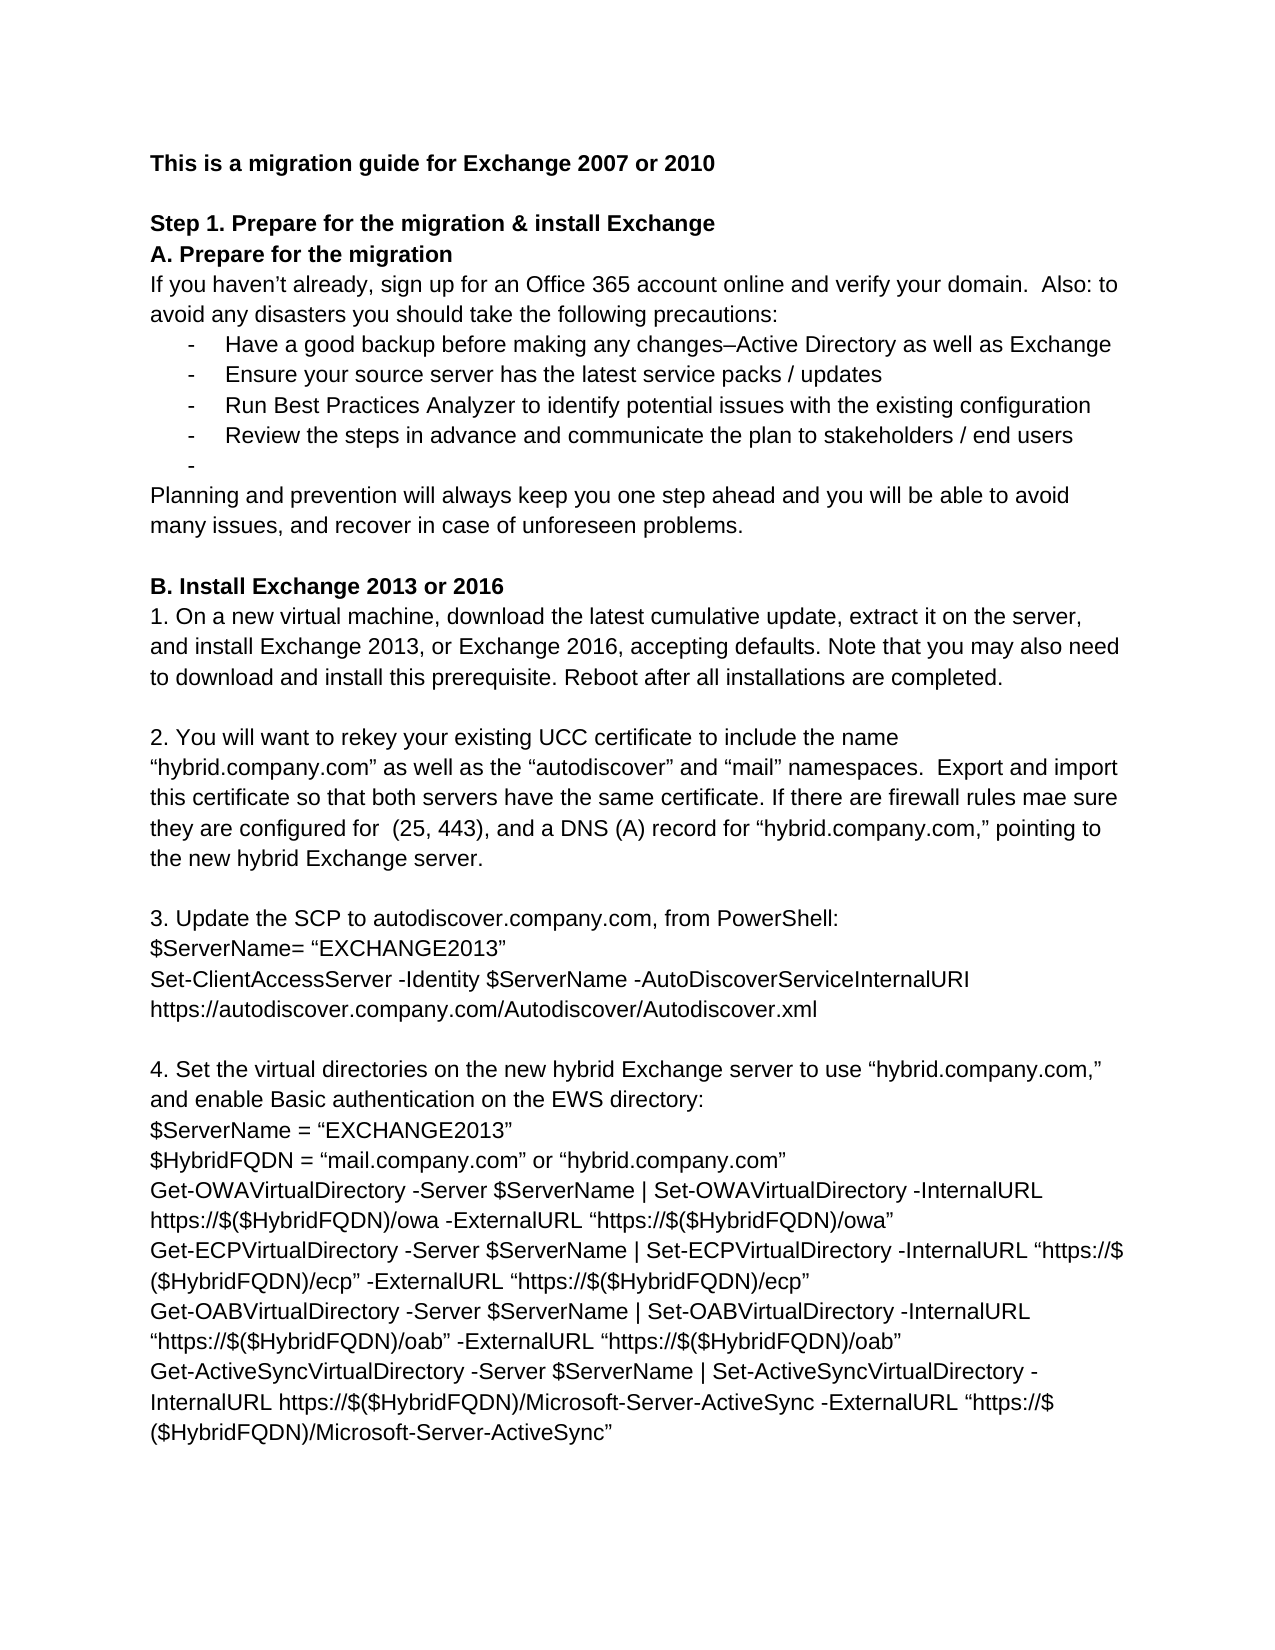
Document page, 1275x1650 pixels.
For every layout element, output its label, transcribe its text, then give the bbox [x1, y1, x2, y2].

text A. Prepare for the migration [150, 241, 1125, 267]
text Get-ActiveSyncVirtualDirectory -Server $ServerName | Set-ActiveSyncVirtualDirectory -InternalURL https://$($HybridFQDN)/Microsoft-Server-ActiveSync -ExternalURL “https://$($HybridFQDN)/Microsoft-Server-ActiveSync” [150, 1358, 1125, 1445]
text 1. On a new virtual machine, download the latest cumulative update, extract it on the server, and install Exchange 2013, or Exchange 2016, accepting defaults. Note that you may also need to download and install this prerequisite. Reboot after all installations are completed. [150, 603, 1125, 690]
text $ServerName= “EXCHANGE2013” [150, 935, 1125, 962]
list Review the steps in advance and communicate the plan to stakeholders / end users [187, 422, 1125, 448]
text 3. Update the SCP to autodiscover.company.com, from PowerShell: [150, 905, 1125, 932]
text 4. Set the virtual directories on the new hybrid Exchange server to use “hybrid.company.com,” and enable Basic authentication on the EWS directory: [150, 1056, 1125, 1113]
text Step 1. Prepare for the migration & install Exchange [150, 210, 1125, 237]
text Set-ClientAccessServer -Identity $ServerName -AutoDiscoverServiceInternalURI https://autodiscover.company.com/Autodiscover/Autodiscover.xml [150, 966, 1125, 1022]
list Ensure your source server has the latest service packs / updates [187, 361, 1125, 388]
text If you haven’t already, sign up for an Office 365 account online and verify your domain. Also: to avoid any disasters you should take the following precautions: [150, 271, 1125, 327]
text $HybridFQDN = “mail.company.com” or “hybrid.company.com” [150, 1147, 1125, 1173]
text Get-ECPVirtualDirectory -Server $ServerName | Set-ECPVirtualDirectory -InternalURL “https://$($HybridFQDN)/ecp” -ExternalURL “https://$($HybridFQDN)/ecp” [150, 1237, 1125, 1294]
text This is a migration guide for Exchange 2007 or 2010 [150, 150, 1125, 176]
text Get-OWAVirtualDirectory -Server $ServerName | Set-OWAVirtualDirectory -InternalURL https://$($HybridFQDN)/owa -ExternalURL “https://$($HybridFQDN)/owa” [150, 1177, 1125, 1234]
text B. Install Exchange 2013 or 2016 [150, 573, 1125, 599]
text $ServerName = “EXCHANGE2013” [150, 1117, 1125, 1143]
text Get-OABVirtualDirectory -Server $ServerName | Set-OABVirtualDirectory -InternalURL “https://$($HybridFQDN)/oab” -ExternalURL “https://$($HybridFQDN)/oab” [150, 1298, 1125, 1354]
list Run Best Practices Analyzer to identify potential issues with the existing configuration [187, 392, 1125, 418]
text 2. You will want to rekey your existing UCC certificate to include the name “hybrid.company.com” as well as the “autodiscover” and “mail” namespaces. Export and import this certificate so that both servers have the same certificate. If there are firewall rules mae sure they are configured for (25, 443), and a DNS (A) record for “hybrid.company.com,” pointing to the new hybrid Exchange server. [150, 724, 1125, 871]
list Have a good backup before making any changes–Active Directory as well as Exchange [187, 331, 1125, 358]
text Planning and prevention will always keep you one step ahead and you will be able to avoid many issues, and recover in case of unforeseen problems. [150, 482, 1125, 539]
